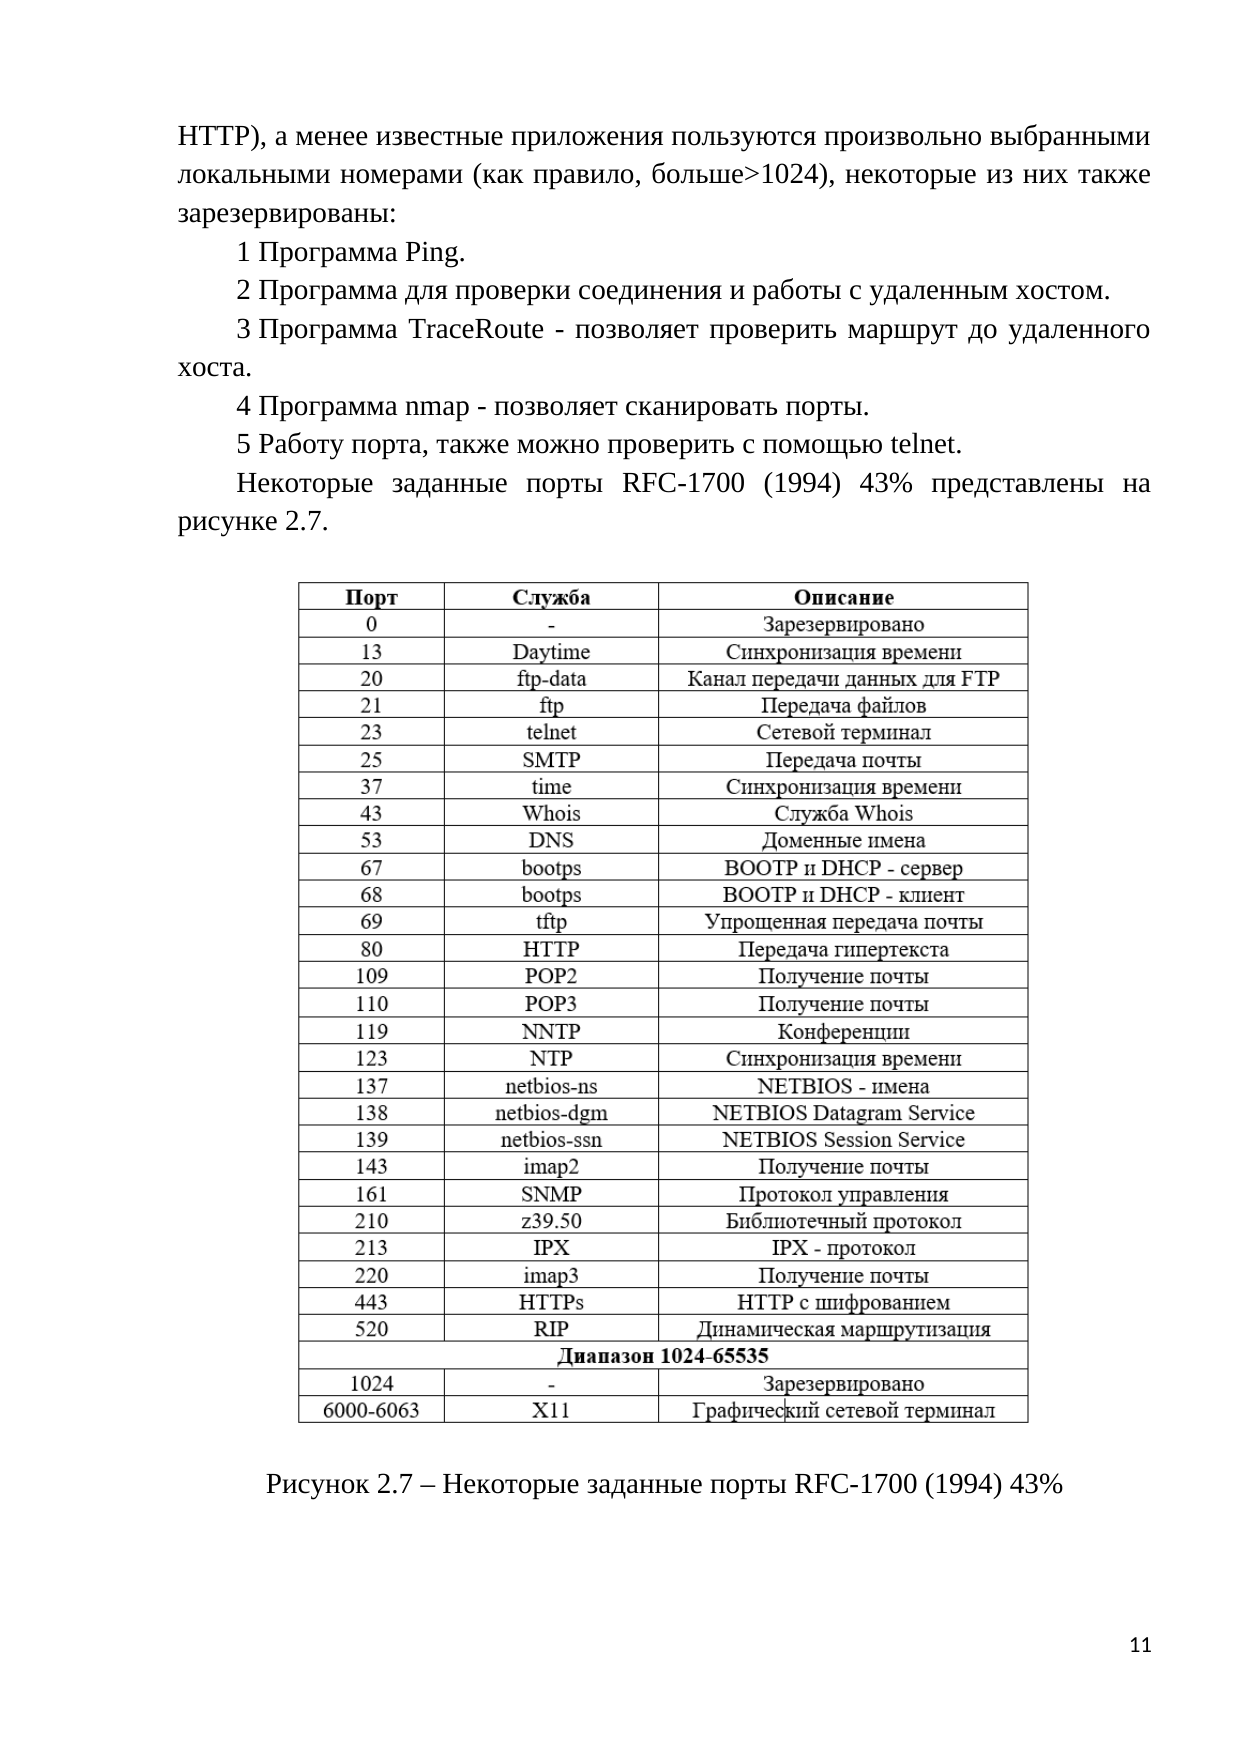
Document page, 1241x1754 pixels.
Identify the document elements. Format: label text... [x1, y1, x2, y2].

text 4 Программа nmap - позволяет сканировать порты. [177, 388, 1152, 421]
text Некоторые заданные порты RFC-1700 (1994) 43% представлены на рисунке 2.7. [177, 465, 1152, 537]
text 2 Программа для проверки соединения и работы с удаленным хостом. [177, 272, 1152, 306]
text 1 Программа Ping. [177, 234, 1152, 267]
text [177, 118, 1152, 229]
picture [294, 580, 1034, 1424]
text Рисунок 2.7 – Некоторые заданные порты RFC-1700 (1994) 43% [177, 1466, 1152, 1500]
text 5 Работу порта, также можно проверить с помощью telnet. [177, 426, 1152, 460]
text 3 Программа TraceRoute - позволяет проверить маршрут до удаленного хоста. [177, 311, 1152, 383]
